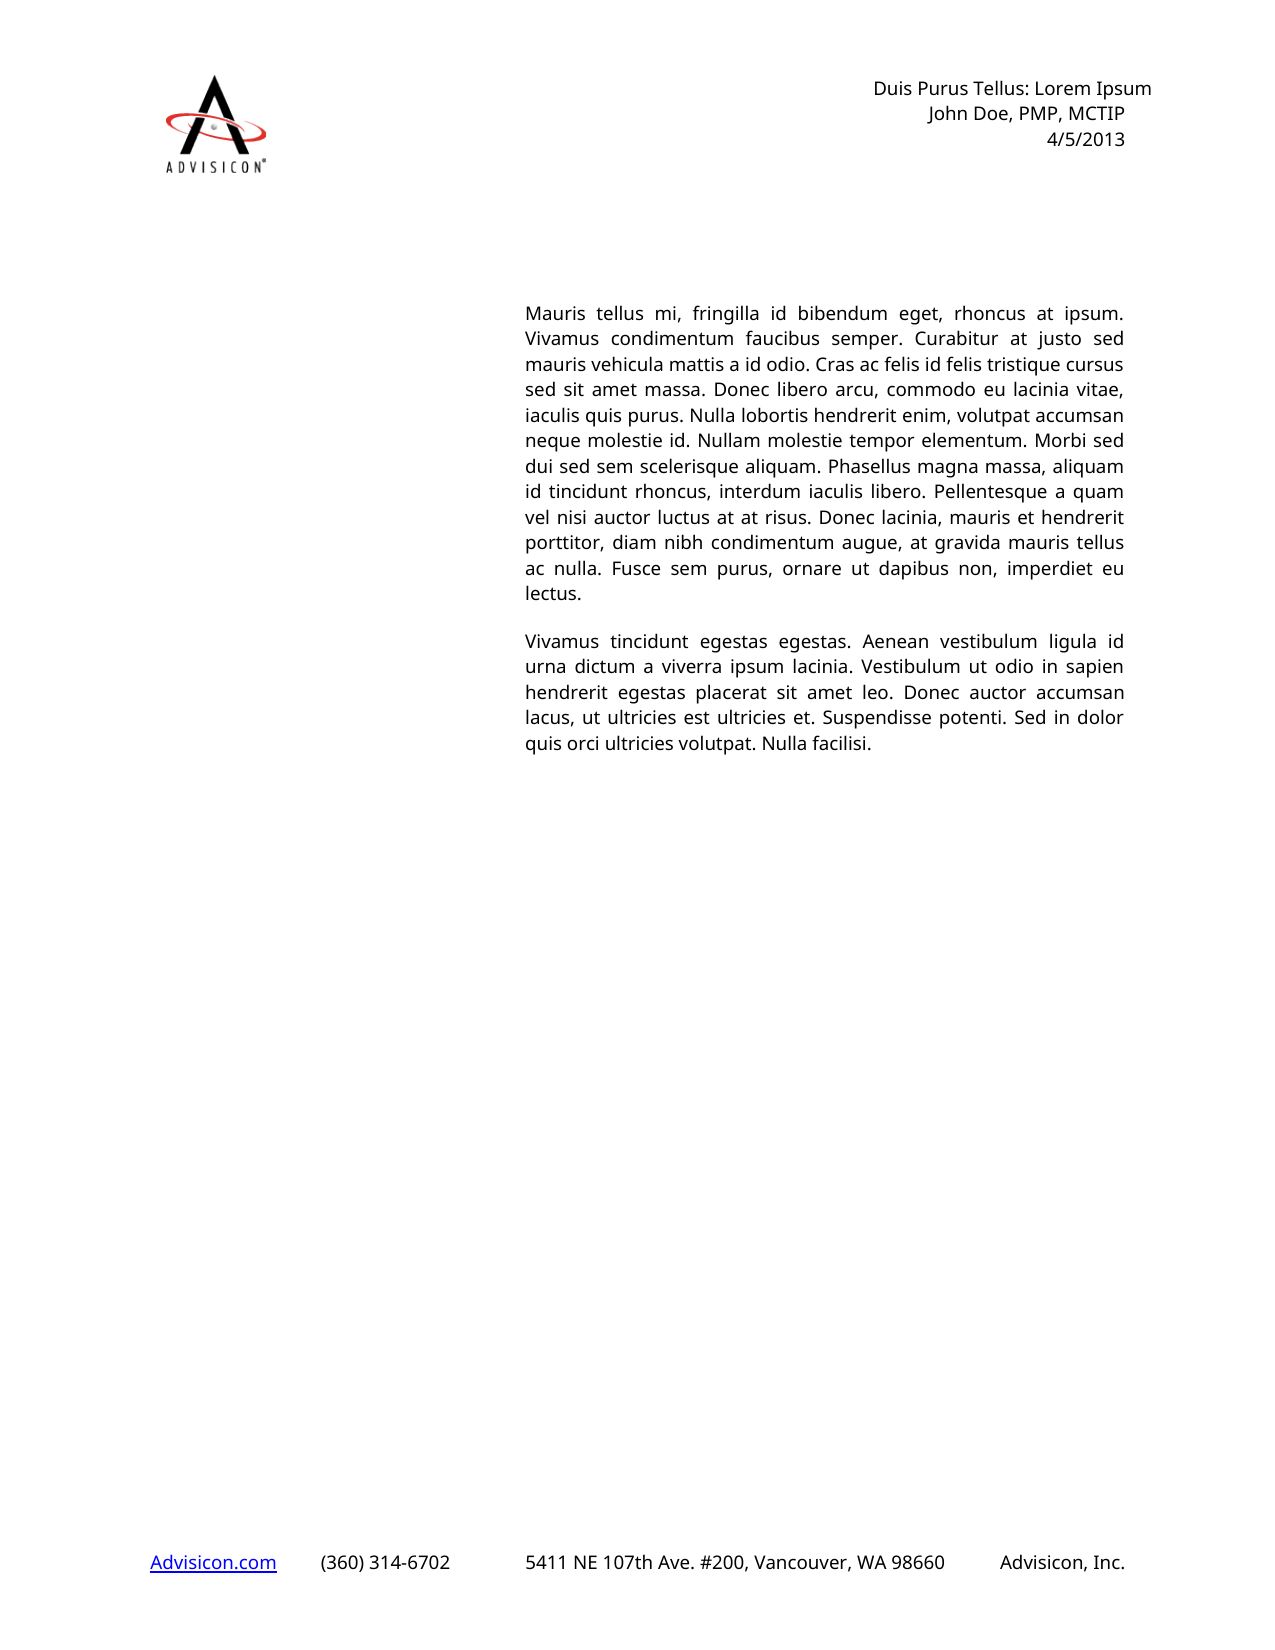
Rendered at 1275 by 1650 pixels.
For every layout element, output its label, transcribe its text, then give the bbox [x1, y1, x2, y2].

picture [166, 75, 267, 176]
text Vivamus tincidunt egestas egestas. Aenean vestibulum ligula id urna dictum a viverra ipsum lacinia. Vestibulum ut odio in sapien hendrerit egestas placerat sit amet leo. Donec auctor accumsan lacus, ut ultricies est ultricies et. Suspendisse potenti. Sed in dolor quis orci ultricies volutpat. Nulla facilisi. [525, 628, 1125, 756]
text Mauris tellus mi, fringilla id bibendum eget, rhoncus at ipsum. Vivamus condimentum faucibus semper. Curabitur at justo sed mauris vehicula mattis a id odio. Cras ac felis id felis tristique cursus sed sit amet massa. Donec libero arcu, commodo eu lacinia vitae, iaculis quis purus. Nulla lobortis hendrerit enim, volutpat accumsan neque molestie id. Nullam molestie tempor elementum. Morbi sed dui sed sem scelerisque aliquam. Phasellus magna massa, aliquam id tincidunt rhoncus, interdum iaculis libero. Pellentesque a quam vel nisi auctor luctus at at risus. Donec lacinia, mauris et hendrerit porttitor, diam nibh condimentum augue, at gravida mauris tellus ac nulla. Fusce sem purus, ornare ut dapibus non, imperdiet eu lectus. [525, 300, 1125, 606]
